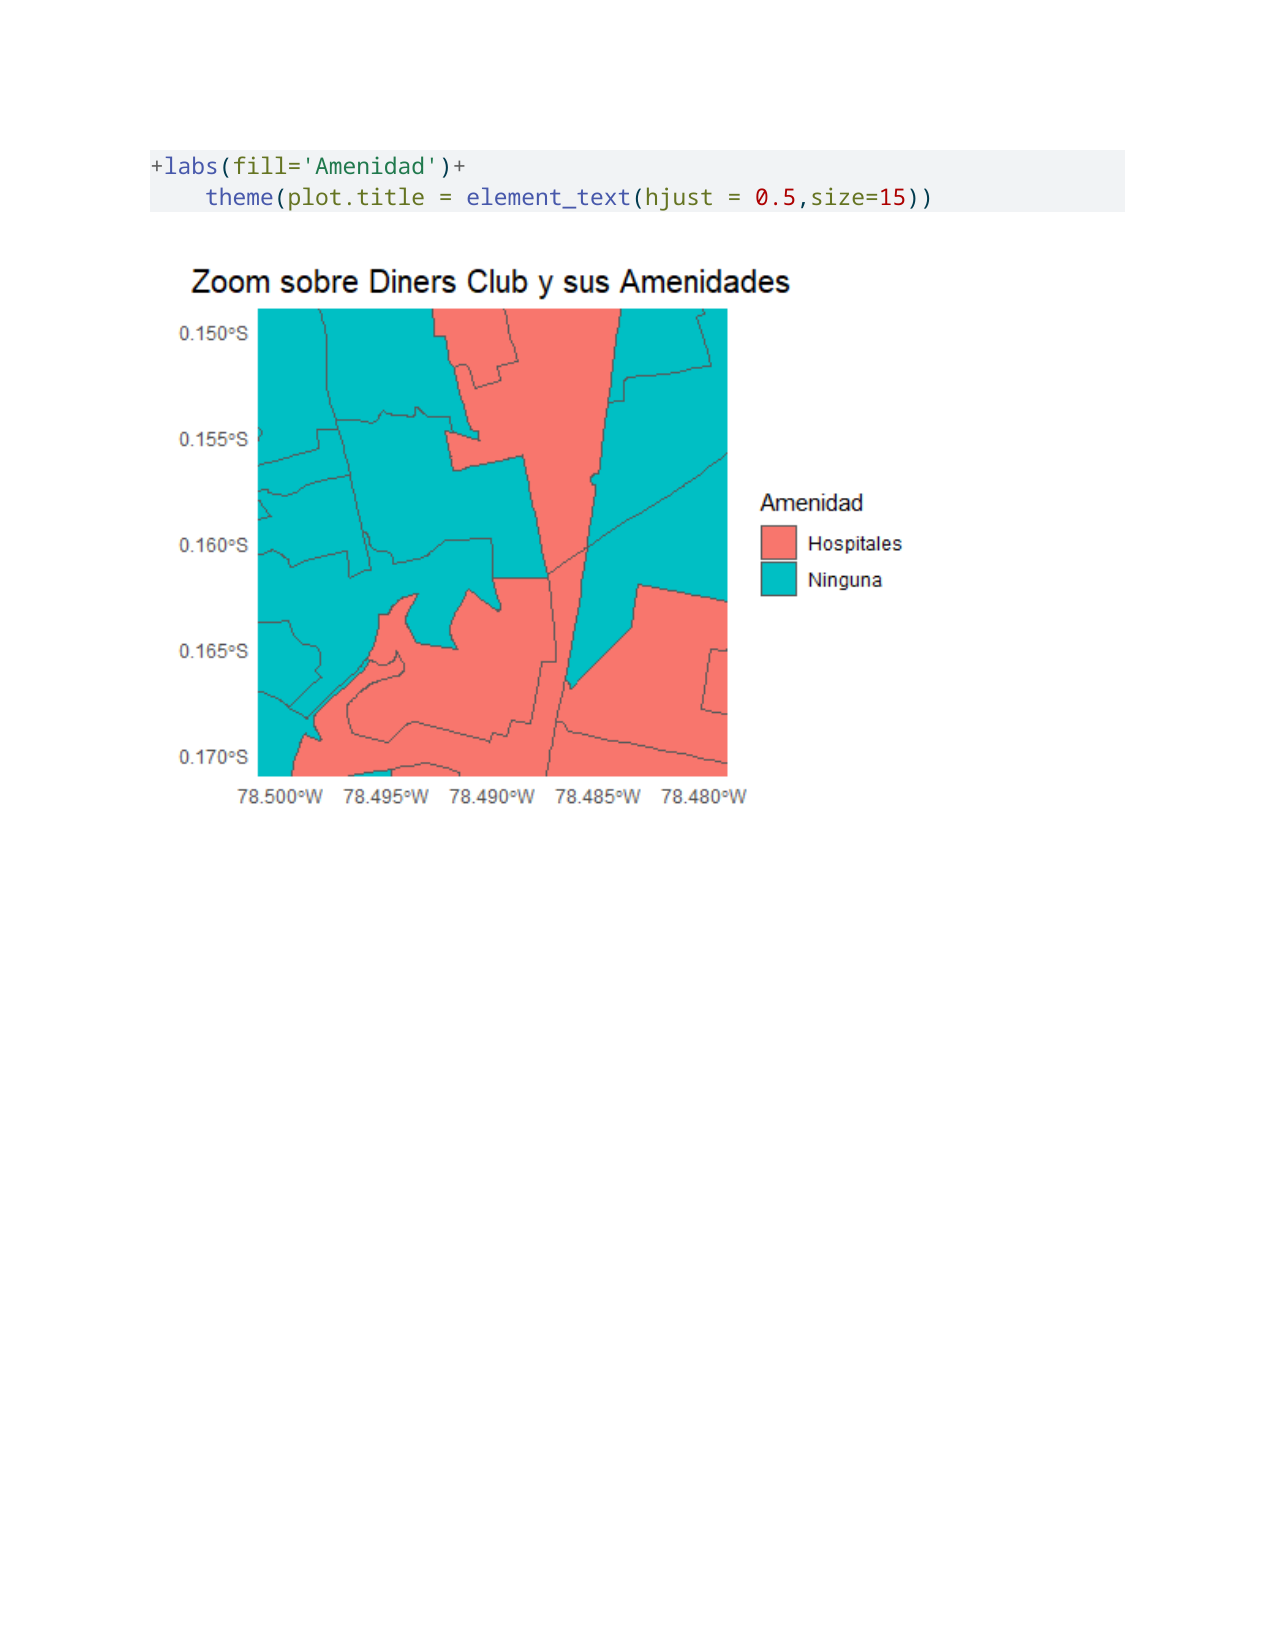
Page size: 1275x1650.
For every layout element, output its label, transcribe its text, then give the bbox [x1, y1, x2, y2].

picture [168, 233, 927, 840]
